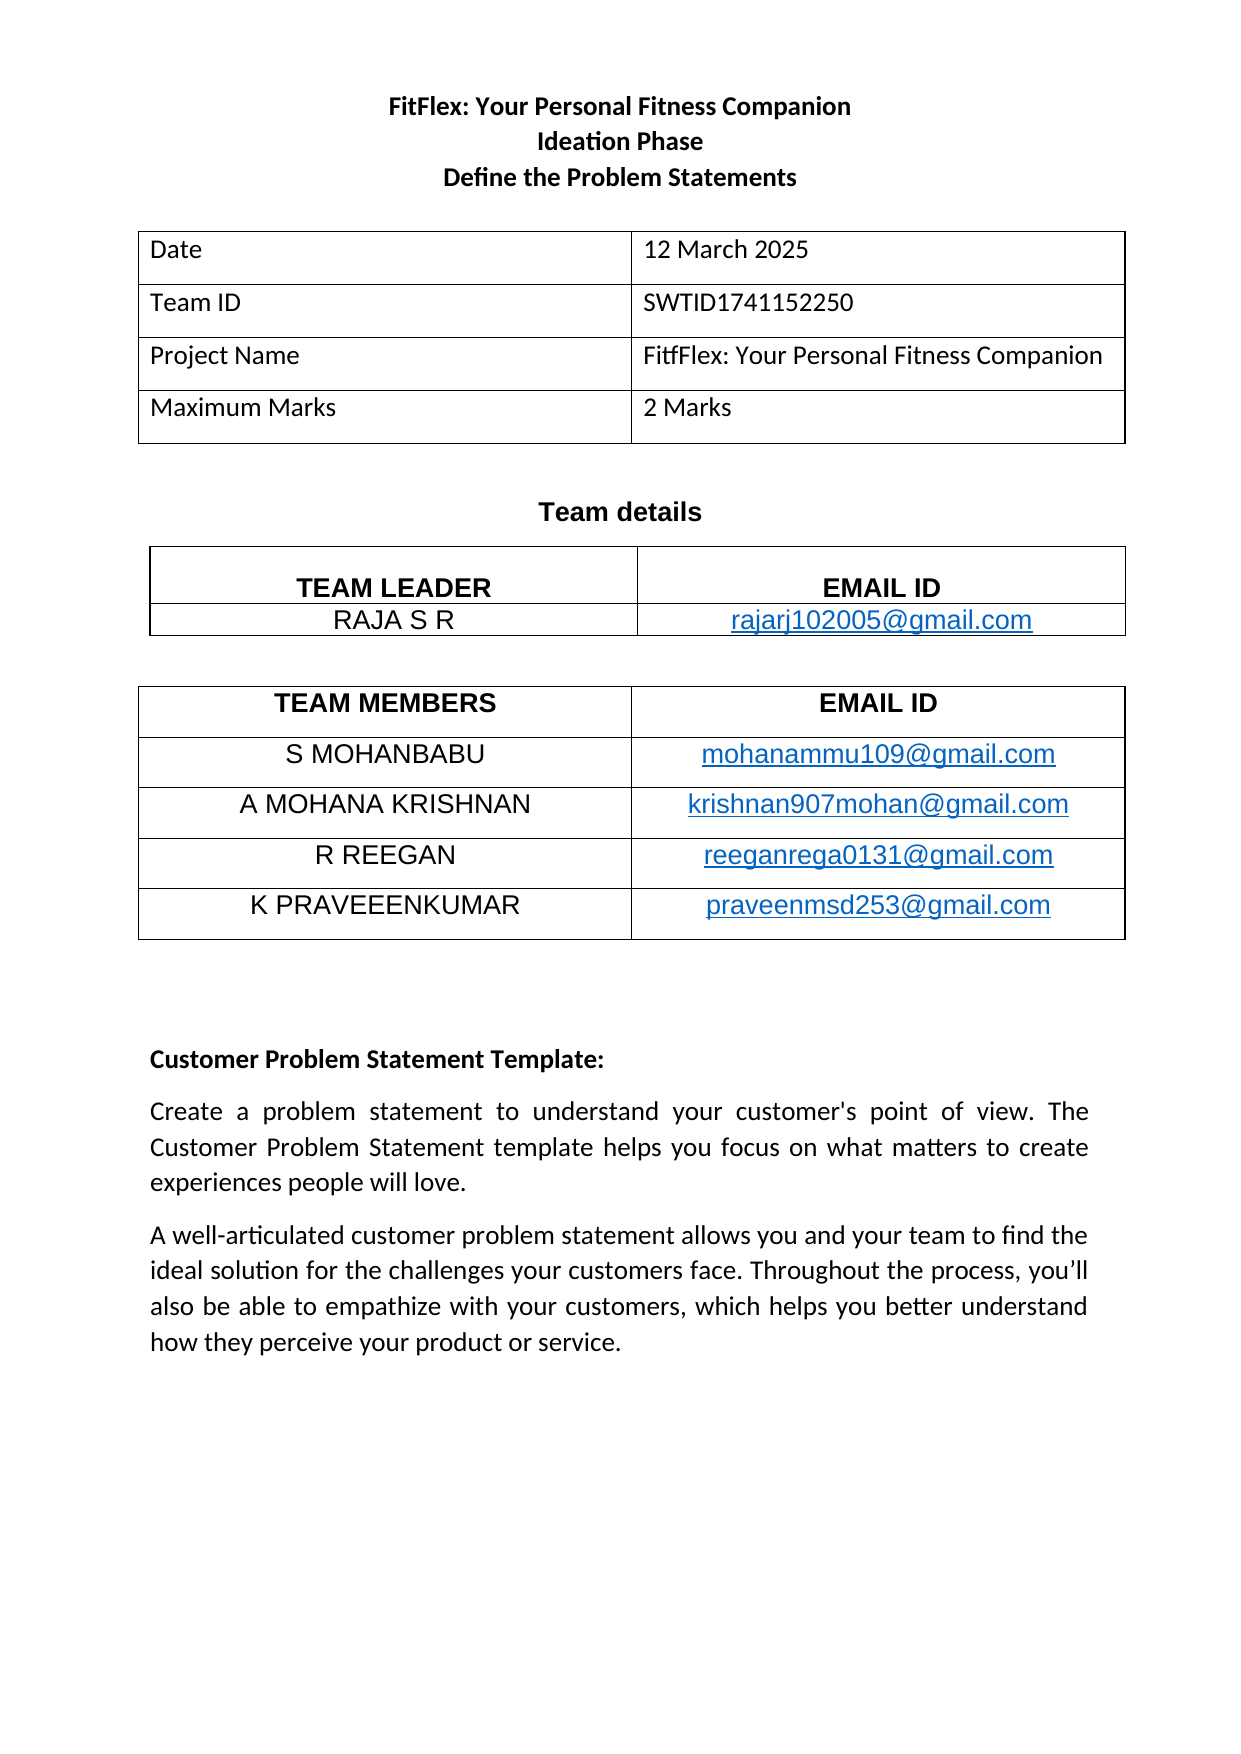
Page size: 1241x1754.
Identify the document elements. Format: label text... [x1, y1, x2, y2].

table_cell praveenmsd253@gmail.com [632, 889, 1124, 939]
table_cell RAJA S R [151, 604, 637, 635]
table_header Date [139, 232, 631, 284]
table_cell Maximum Marks [139, 391, 631, 442]
text FitFlex: Your Personal Fitness Companion [150, 89, 1090, 122]
table_cell R REEGAN [139, 839, 631, 888]
table_header EMAIL ID [638, 547, 1125, 603]
table_cell mohanammu109@gmail.com [632, 738, 1124, 787]
table_cell FitfFlex: Your Personal Fitness Companion [632, 338, 1124, 389]
table_cell rajarj102005@gmail.com [638, 604, 1125, 635]
table_cell reeganrega0131@gmail.com [632, 839, 1124, 888]
table_cell S MOHANBABU [139, 738, 631, 787]
text Team details [150, 496, 1090, 527]
table_header EMAIL ID [632, 687, 1124, 737]
text Ideation Phase [150, 124, 1090, 157]
table_cell K PRAVEEENKUMAR [139, 889, 631, 939]
table_cell Team ID [139, 285, 631, 337]
table_header TEAM LEADER [151, 547, 637, 603]
table_header 12 March 2025 [632, 232, 1124, 284]
table_cell Project Name [139, 338, 631, 389]
table_cell SWTID1741152250 [632, 285, 1124, 337]
text Define the Problem Statements [150, 160, 1090, 193]
text A well-articulated customer problem statement allows you and your team to find the ideal solution for the challenges your customers face. Throughout the process, you’ll also be able to empathize with your customers, which helps you better understand how they perceive your product or service. [150, 1218, 1090, 1358]
table_cell 2 Marks [632, 391, 1124, 442]
text Create a problem statement to understand your customer's point of view. The Customer Problem Statement template helps you focus on what matters to create experiences people will love. [150, 1094, 1090, 1198]
table_header TEAM MEMBERS [139, 687, 631, 737]
text Customer Problem Statement Template: [150, 1042, 1090, 1075]
table_cell A MOHANA KRISHNAN [139, 788, 631, 838]
table_cell krishnan907mohan@gmail.com [632, 788, 1124, 838]
